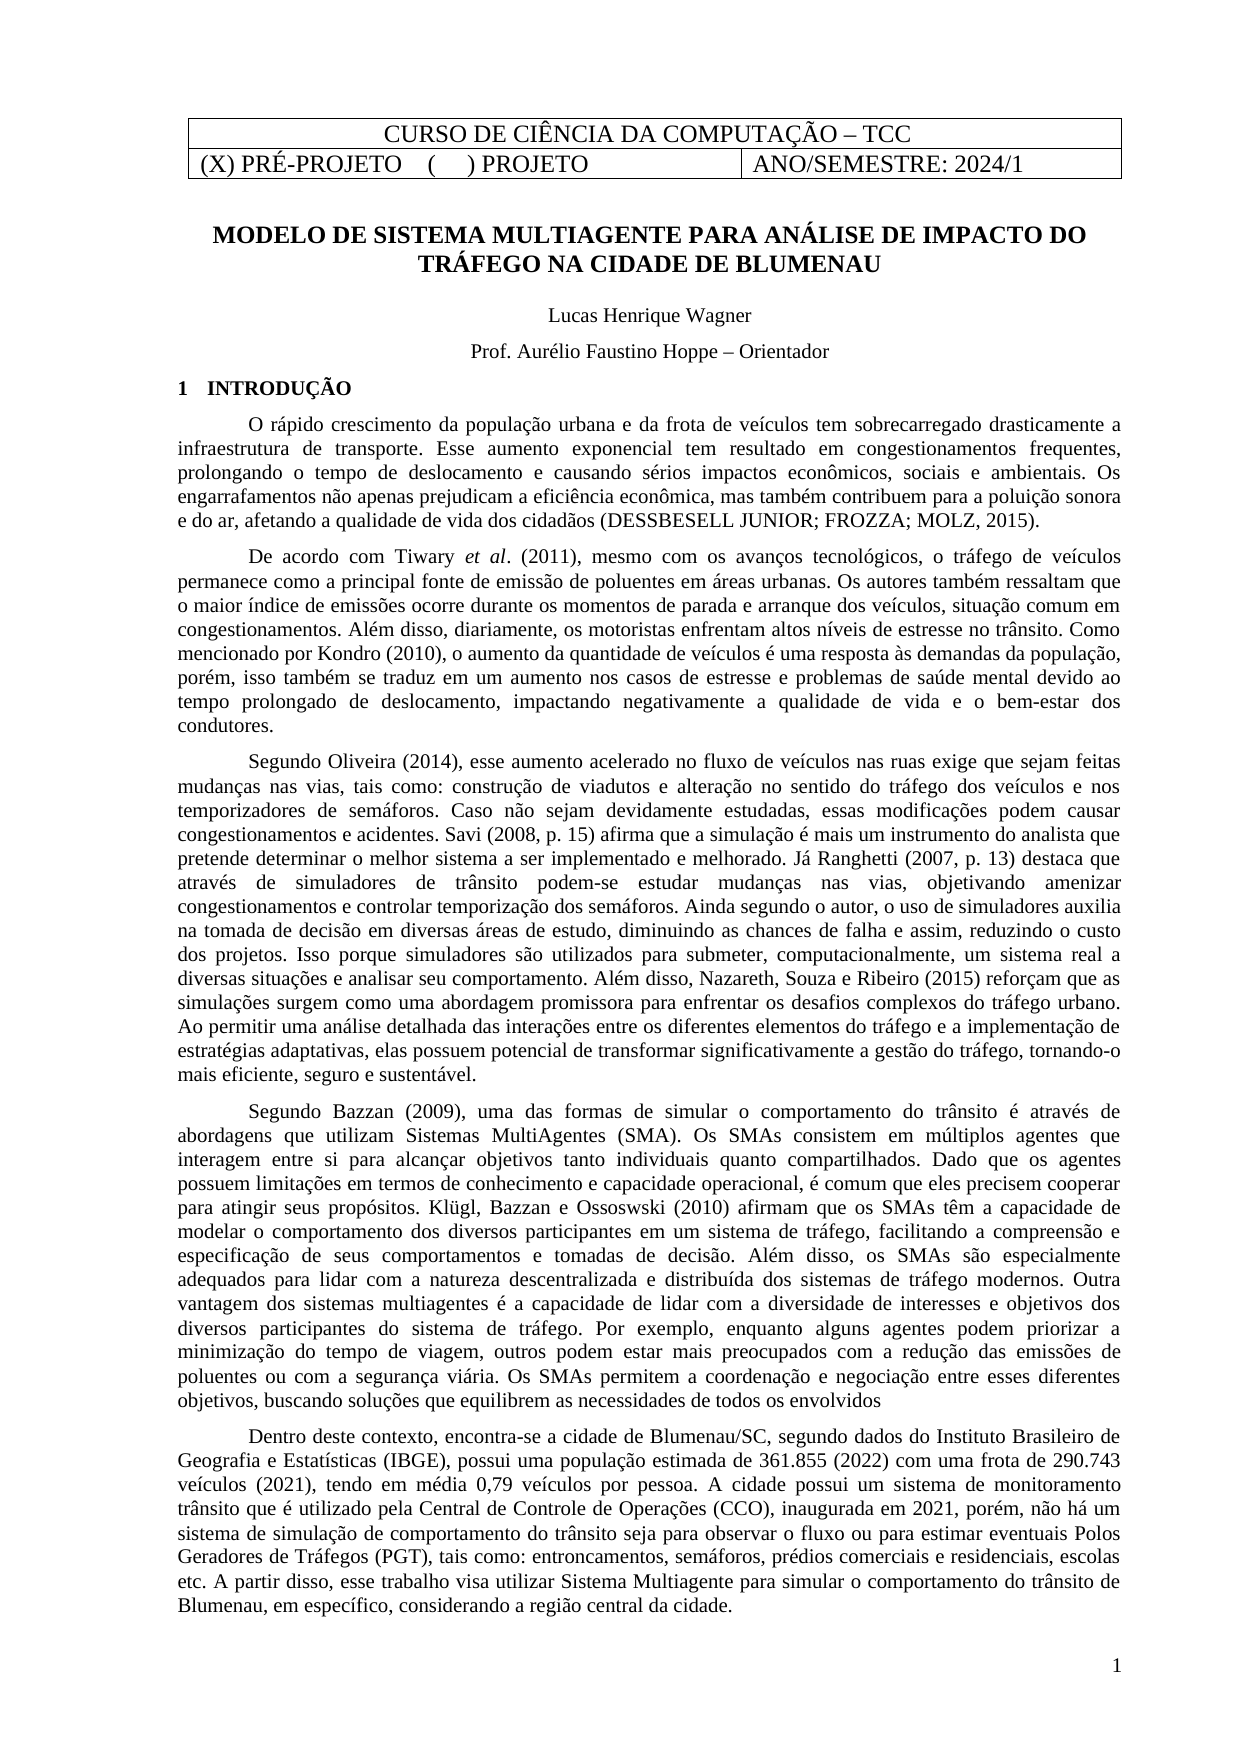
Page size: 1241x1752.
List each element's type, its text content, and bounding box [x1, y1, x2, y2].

text Lucas Henrique Wagner [177, 302, 1122, 327]
text Prof. Aurélio Faustino Hoppe – Orientador [177, 339, 1122, 363]
text O rápido crescimento da população urbana e da frota de veículos tem sobrecarregado drasticamente a infraestrutura de transporte. Esse aumento exponencial tem resultado em congestionamentos frequentes, prolongando o tempo de deslocamento e causando sérios impactos econômicos, sociais e ambientais. Os engarrafamentos não apenas prejudicam a eficiência econômica, mas também contribuem para a poluição sonora e do ar, afetando a qualidade de vida dos cidadãos (DESSBESELL JUNIOR; FROZZA; MOLZ, 2015). [177, 412, 1122, 532]
text Segundo Bazzan (2009), uma das formas de simular o comportamento do trânsito é através de abordagens que utilizam Sistemas MultiAgentes (SMA). Os SMAs consistem em múltiplos agentes que interagem entre si para alcançar objetivos tanto individuais quanto compartilhados. Dado que os agentes possuem limitações em termos de conhecimento e capacidade operacional, é comum que eles precisem cooperar para atingir seus propósitos. Klügl, Bazzan e Ossoswski (2010) afirmam que os SMAs têm a capacidade de modelar o comportamento dos diversos participantes em um sistema de tráfego, facilitando a compreensão e especificação de seus comportamentos e tomadas de decisão. Além disso, os SMAs são especialmente adequados para lidar com a natureza descentralizada e distribuída dos sistemas de tráfego modernos. Outra vantagem dos sistemas multiagentes é a capacidade de lidar com a diversidade de interesses e objetivos dos diversos participantes do sistema de tráfego. Por exemplo, enquanto alguns agentes podem priorizar a minimização do tempo de viagem, outros podem estar mais preocupados com a redução das emissões de poluentes ou com a segurança viária. Os SMAs permitem a coordenação e negociação entre esses diferentes objetivos, buscando soluções que equilibrem as necessidades de todos os envolvidos [177, 1099, 1122, 1412]
subtitle Introdução [177, 376, 1122, 400]
text Segundo Oliveira (2014), esse aumento acelerado no fluxo de veículos nas ruas exige que sejam feitas mudanças nas vias, tais como: construção de viadutos e alteração no sentido do tráfego dos veículos e nos temporizadores de semáforos. Caso não sejam devidamente estudadas, essas modificações podem causar congestionamentos e acidentes. Savi (2008, p. 15) afirma que a simulação é mais um instrumento do analista que pretende determinar o melhor sistema a ser implementado e melhorado. Já Ranghetti (2007, p. 13) destaca que através de simuladores de trânsito podem-se estudar mudanças nas vias, objetivando amenizar congestionamentos e controlar temporização dos semáforos. Ainda segundo o autor, o uso de simuladores auxilia na tomada de decisão em diversas áreas de estudo, diminuindo as chances de falha e assim, reduzindo o custo dos projetos. Isso porque simuladores são utilizados para submeter, computacionalmente, um sistema real a diversas situações e analisar seu comportamento. Além disso, Nazareth, Souza e Ribeiro (2015) reforçam que as simulações surgem como uma abordagem promissora para enfrentar os desafios complexos do tráfego urbano. Ao permitir uma análise detalhada das interações entre os diferentes elementos do tráfego e a implementação de estratégias adaptativas, elas possuem potencial de transformar significativamente a gestão do tráfego, tornando-o mais eficiente, seguro e sustentável. [177, 749, 1122, 1086]
table_cell ANO/SEMESTRE: 2024/1 [742, 149, 1121, 178]
table_header CURSO DE CIÊNCIA DA COMPUTAÇÃO – TCC [189, 119, 1121, 148]
table_cell (X) PRÉ-PROJETO ( ) PROJETO [189, 149, 741, 178]
text De acordo com Tiwary et al. (2011), mesmo com os avanços tecnológicos, o tráfego de veículos permanece como a principal fonte de emissão de poluentes em áreas urbanas. Os autores também ressaltam que o maior índice de emissões ocorre durante os momentos de parada e arranque dos veículos, situação comum em congestionamentos. Além disso, diariamente, os motoristas enfrentam altos níveis de estresse no trânsito. Como mencionado por Kondro (2010), o aumento da quantidade de veículos é uma resposta às demandas da população, porém, isso também se traduz em um aumento nos casos de estresse e problemas de saúde mental devido ao tempo prolongado de deslocamento, impactando negativamente a qualidade de vida e o bem-estar dos condutores. [177, 544, 1122, 737]
text Modelo de Sistema Multiagente para análise de impacto do tráfego na Cidade de Blumenau [177, 220, 1122, 277]
